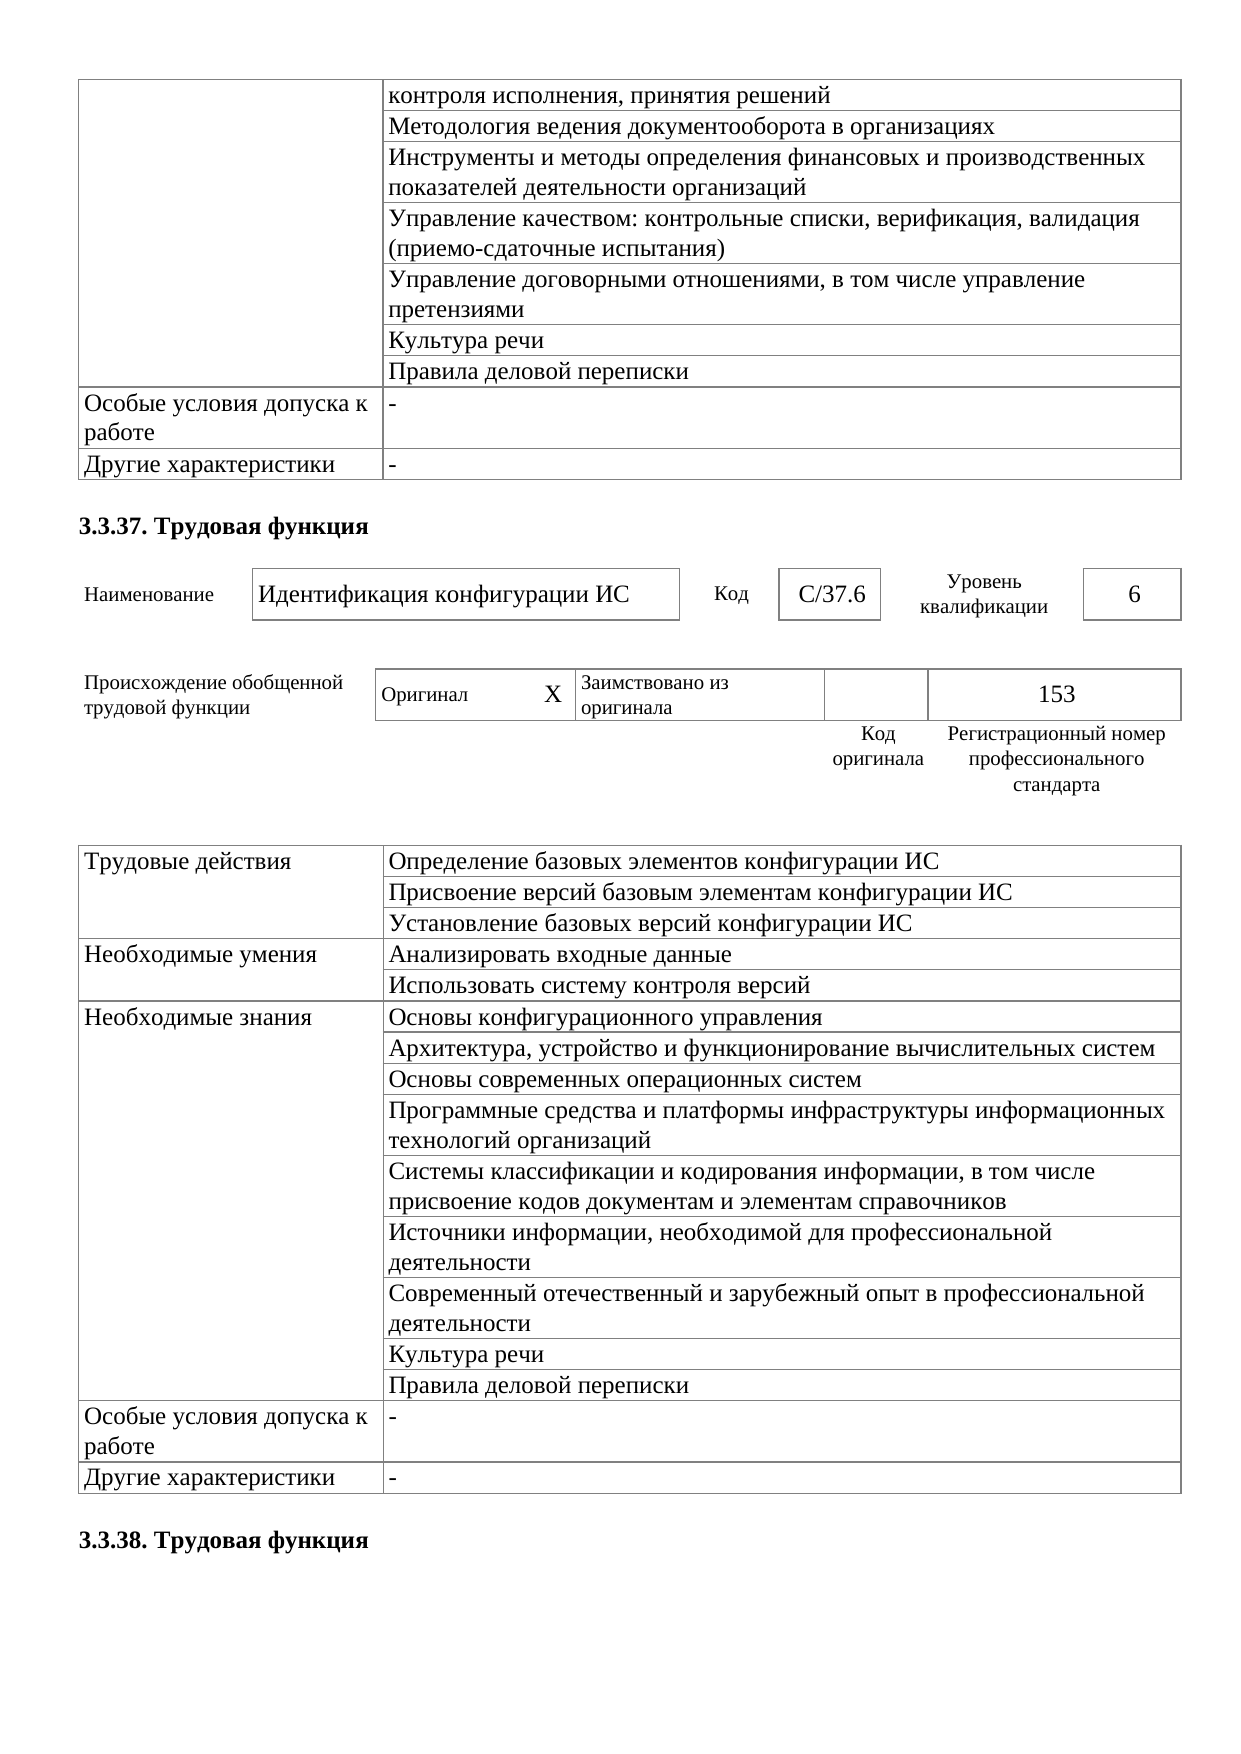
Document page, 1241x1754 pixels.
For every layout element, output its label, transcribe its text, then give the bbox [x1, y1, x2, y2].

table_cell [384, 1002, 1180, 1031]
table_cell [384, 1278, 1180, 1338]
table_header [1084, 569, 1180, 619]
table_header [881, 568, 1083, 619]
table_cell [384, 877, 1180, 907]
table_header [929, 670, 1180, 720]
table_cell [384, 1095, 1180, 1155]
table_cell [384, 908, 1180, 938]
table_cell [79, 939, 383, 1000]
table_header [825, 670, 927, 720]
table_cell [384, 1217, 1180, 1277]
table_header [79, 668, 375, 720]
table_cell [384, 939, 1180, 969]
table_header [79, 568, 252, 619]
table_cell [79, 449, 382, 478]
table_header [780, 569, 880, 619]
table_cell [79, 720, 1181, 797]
title 3.3.37. Трудовая функция [79, 511, 1180, 540]
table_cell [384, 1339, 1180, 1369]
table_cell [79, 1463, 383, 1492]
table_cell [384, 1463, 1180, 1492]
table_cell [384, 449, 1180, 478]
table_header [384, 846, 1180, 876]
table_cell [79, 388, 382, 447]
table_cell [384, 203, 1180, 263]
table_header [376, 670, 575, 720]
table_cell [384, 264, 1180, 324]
title 3.3.38. Трудовая функция [79, 1525, 1180, 1554]
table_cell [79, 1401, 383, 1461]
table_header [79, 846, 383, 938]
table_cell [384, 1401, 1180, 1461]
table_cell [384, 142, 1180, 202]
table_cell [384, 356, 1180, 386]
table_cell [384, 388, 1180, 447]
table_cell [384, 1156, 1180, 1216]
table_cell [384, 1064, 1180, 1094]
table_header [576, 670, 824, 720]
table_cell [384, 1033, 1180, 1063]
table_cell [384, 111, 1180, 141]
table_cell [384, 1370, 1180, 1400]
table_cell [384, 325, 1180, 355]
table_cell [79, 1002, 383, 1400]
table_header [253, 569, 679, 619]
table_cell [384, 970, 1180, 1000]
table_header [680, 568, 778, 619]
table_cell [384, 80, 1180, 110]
